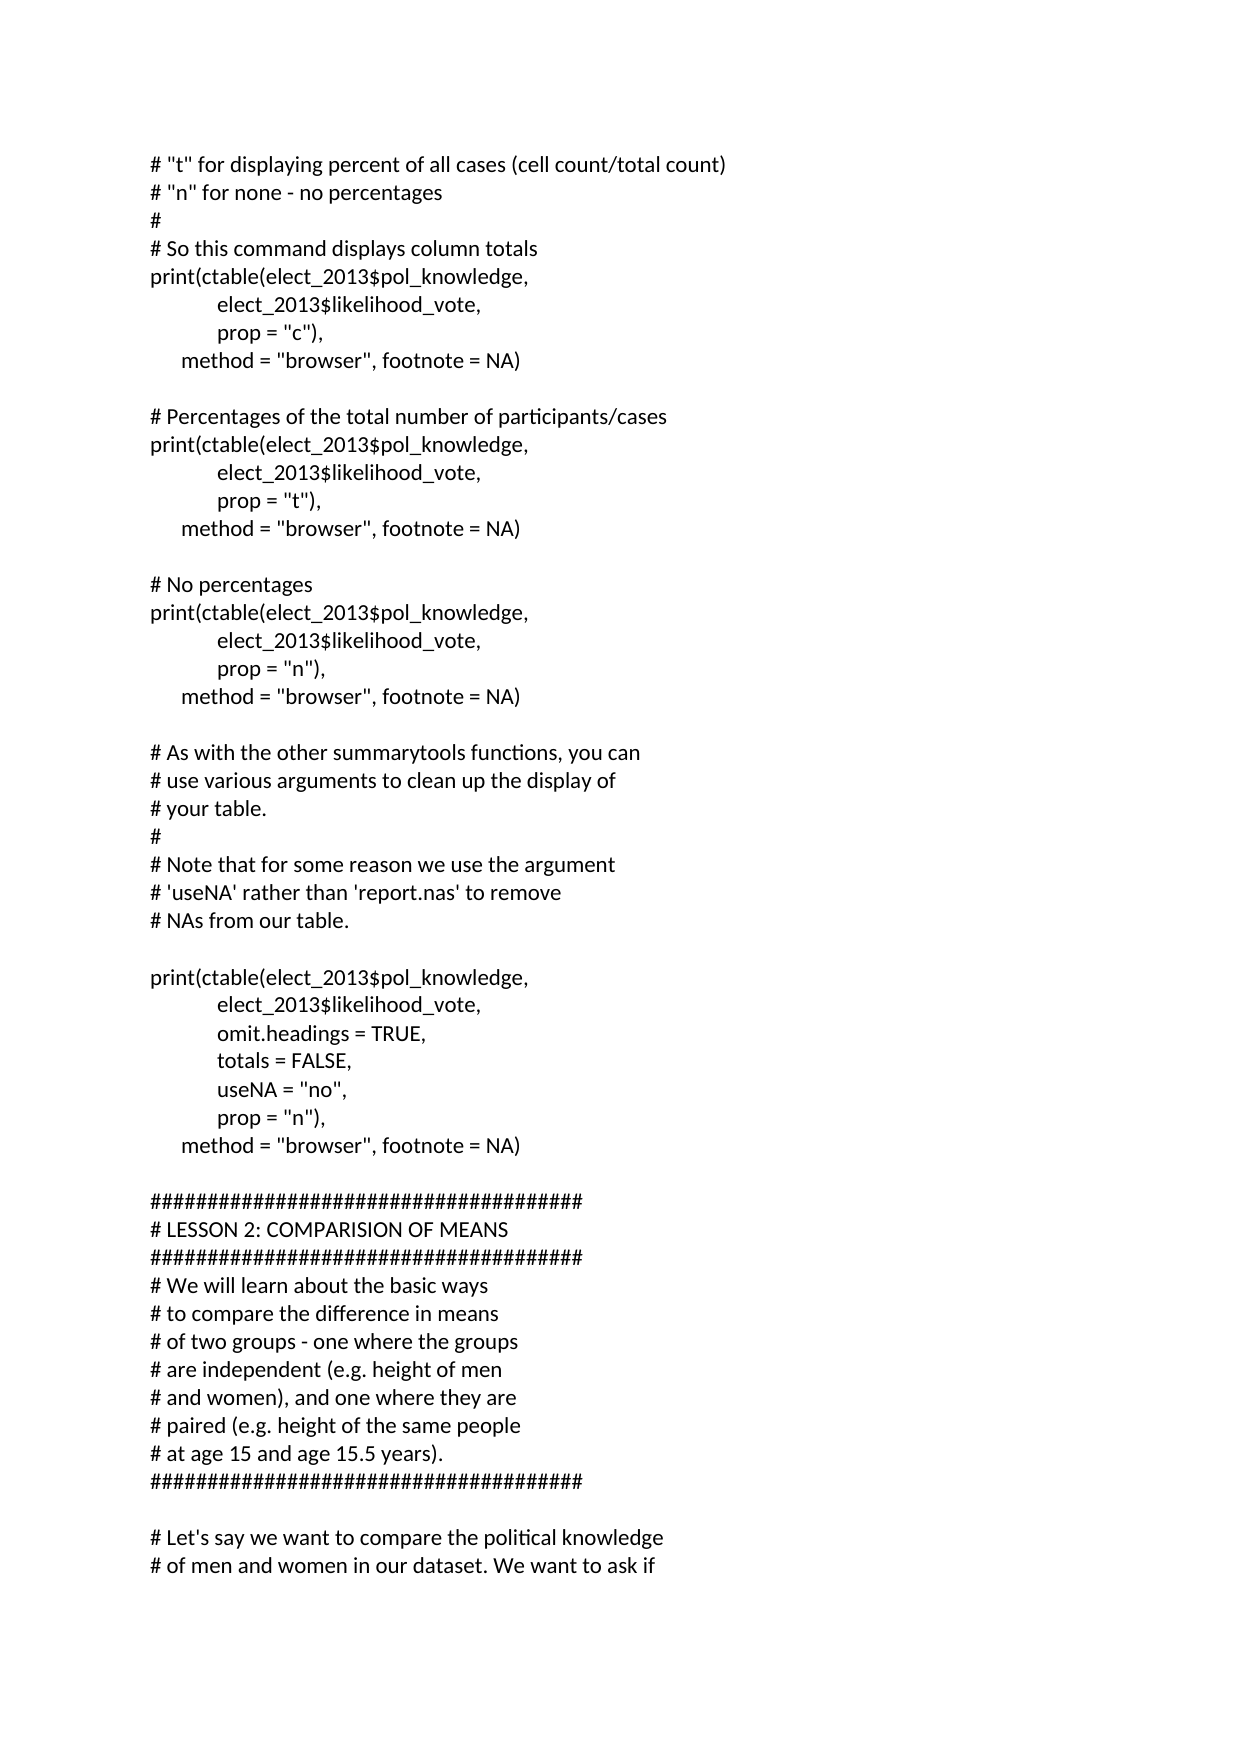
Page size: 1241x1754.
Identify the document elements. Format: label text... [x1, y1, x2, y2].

text ###################################### [150, 1243, 1090, 1271]
text prop = "n"), [150, 1103, 1090, 1131]
text prop = "n"), [150, 654, 1090, 682]
text # Let's say we want to compare the political knowledge [150, 1523, 1090, 1551]
text totals = FALSE, [150, 1047, 1090, 1075]
text ###################################### [150, 1187, 1090, 1215]
text # and women), and one where they are [150, 1383, 1090, 1411]
text print(ctable(elect_2013$pol_knowledge, [150, 963, 1090, 991]
text print(ctable(elect_2013$pol_knowledge, [150, 430, 1090, 458]
text method = "browser", footnote = NA) [150, 346, 1090, 374]
text # use various arguments to clean up the display of [150, 766, 1090, 794]
text # "n" for none - no percentages [150, 178, 1090, 206]
text # of two groups - one where the groups [150, 1327, 1090, 1355]
text print(ctable(elect_2013$pol_knowledge, [150, 262, 1090, 290]
text # Note that for some reason we use the argument [150, 851, 1090, 878]
text # of men and women in our dataset. We want to ask if [150, 1551, 1090, 1579]
text elect_2013$likelihood_vote, [150, 290, 1090, 318]
text # As with the other summarytools functions, you can [150, 738, 1090, 766]
text # We will learn about the basic ways [150, 1271, 1090, 1299]
text # are independent (e.g. height of men [150, 1355, 1090, 1383]
text print(ctable(elect_2013$pol_knowledge, [150, 598, 1090, 626]
text # So this command displays column totals [150, 234, 1090, 262]
text prop = "c"), [150, 318, 1090, 346]
text useNA = "no", [150, 1075, 1090, 1103]
text # at age 15 and age 15.5 years). [150, 1439, 1090, 1467]
text method = "browser", footnote = NA) [150, 1131, 1090, 1159]
text prop = "t"), [150, 486, 1090, 514]
text # [150, 822, 1090, 851]
text ###################################### [150, 1467, 1090, 1495]
text elect_2013$likelihood_vote, [150, 626, 1090, 654]
text method = "browser", footnote = NA) [150, 682, 1090, 710]
text omit.headings = TRUE, [150, 1019, 1090, 1047]
text # Percentages of the total number of participants/cases [150, 402, 1090, 430]
text method = "browser", footnote = NA) [150, 514, 1090, 542]
text # paired (e.g. height of the same people [150, 1411, 1090, 1439]
text # "t" for displaying percent of all cases (cell count/total count) [150, 150, 1090, 178]
text # No percentages [150, 570, 1090, 598]
text # [150, 206, 1090, 234]
text # 'useNA' rather than 'report.nas' to remove [150, 878, 1090, 907]
text # NAs from our table. [150, 907, 1090, 934]
text elect_2013$likelihood_vote, [150, 991, 1090, 1019]
text # your table. [150, 794, 1090, 822]
text # to compare the difference in means [150, 1299, 1090, 1327]
text elect_2013$likelihood_vote, [150, 458, 1090, 486]
text # LESSON 2: COMPARISION OF MEANS [150, 1215, 1090, 1243]
